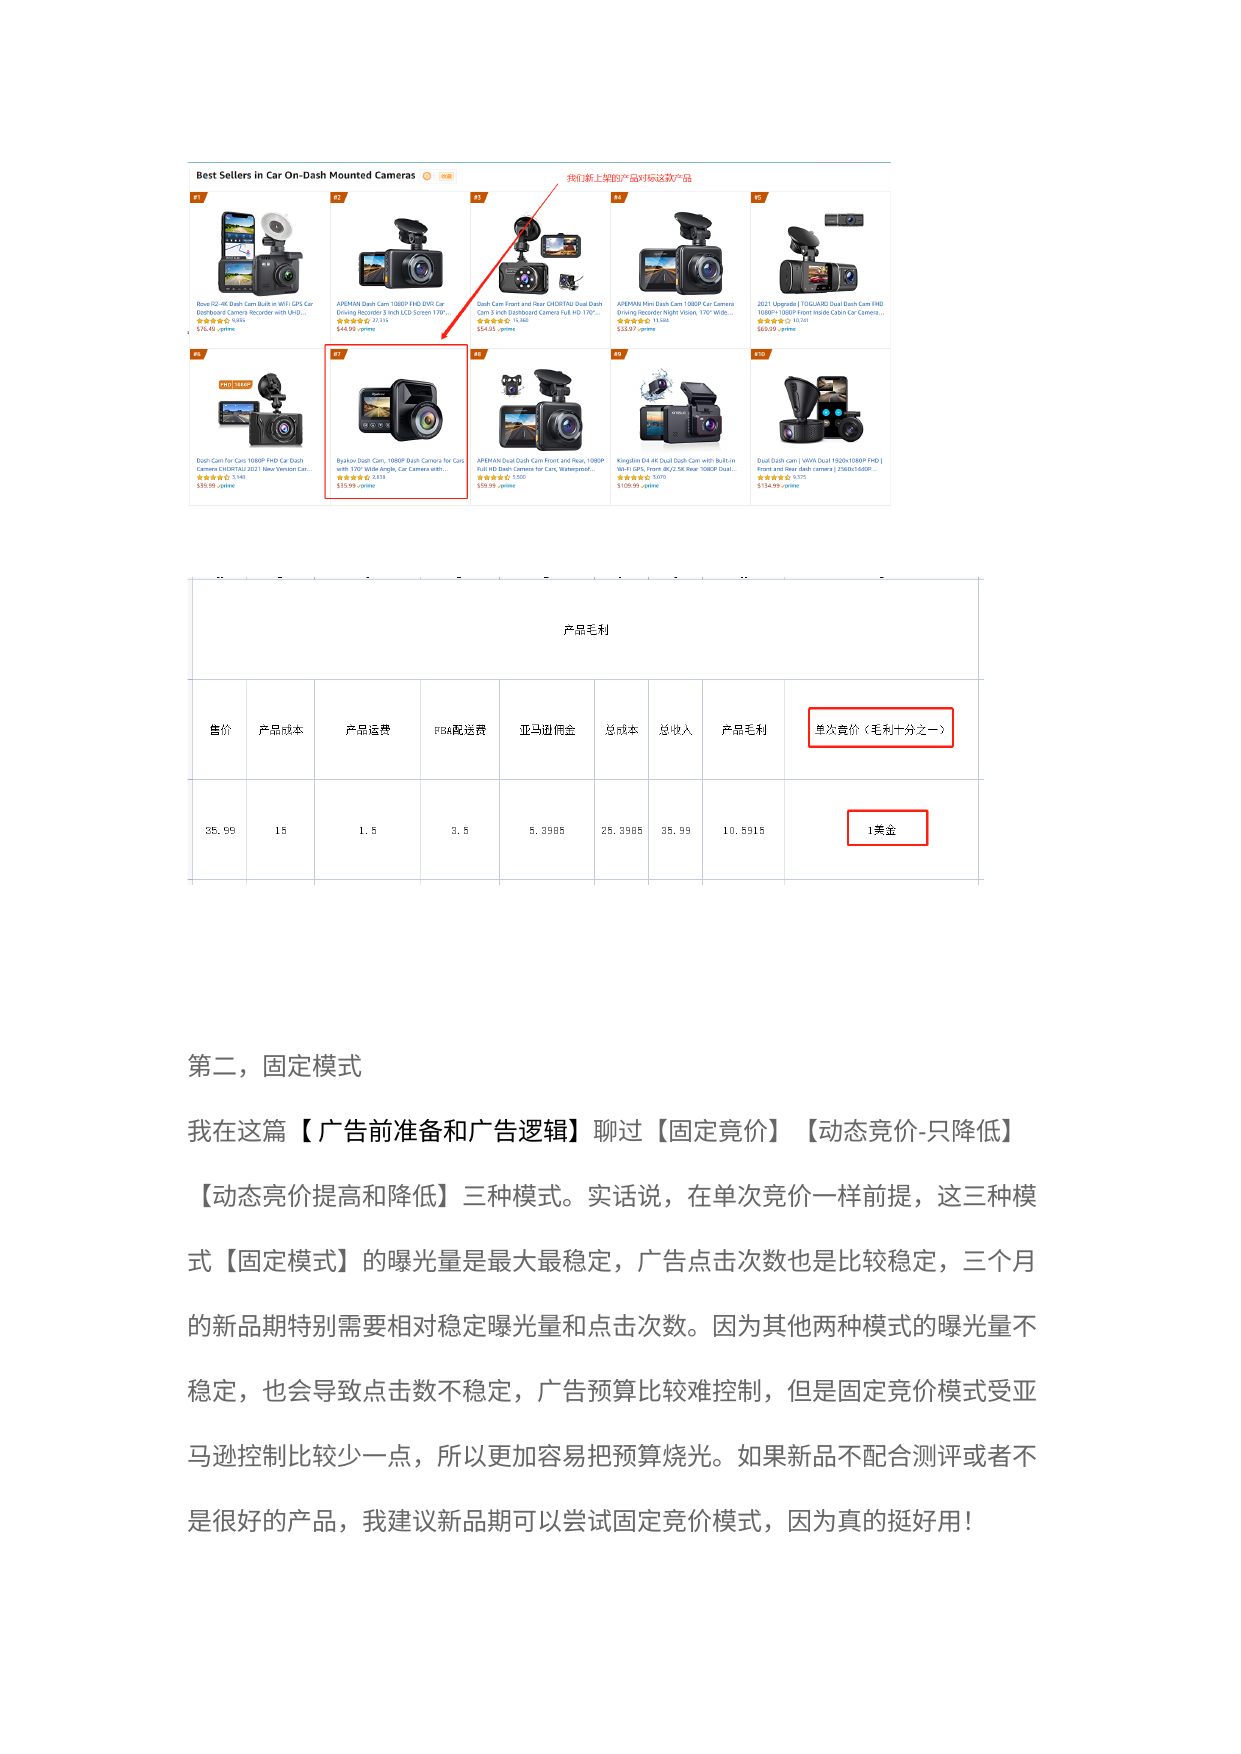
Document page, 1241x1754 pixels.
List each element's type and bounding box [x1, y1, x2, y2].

picture [187, 577, 985, 885]
picture [187, 162, 891, 507]
text [187, 902, 1053, 1552]
